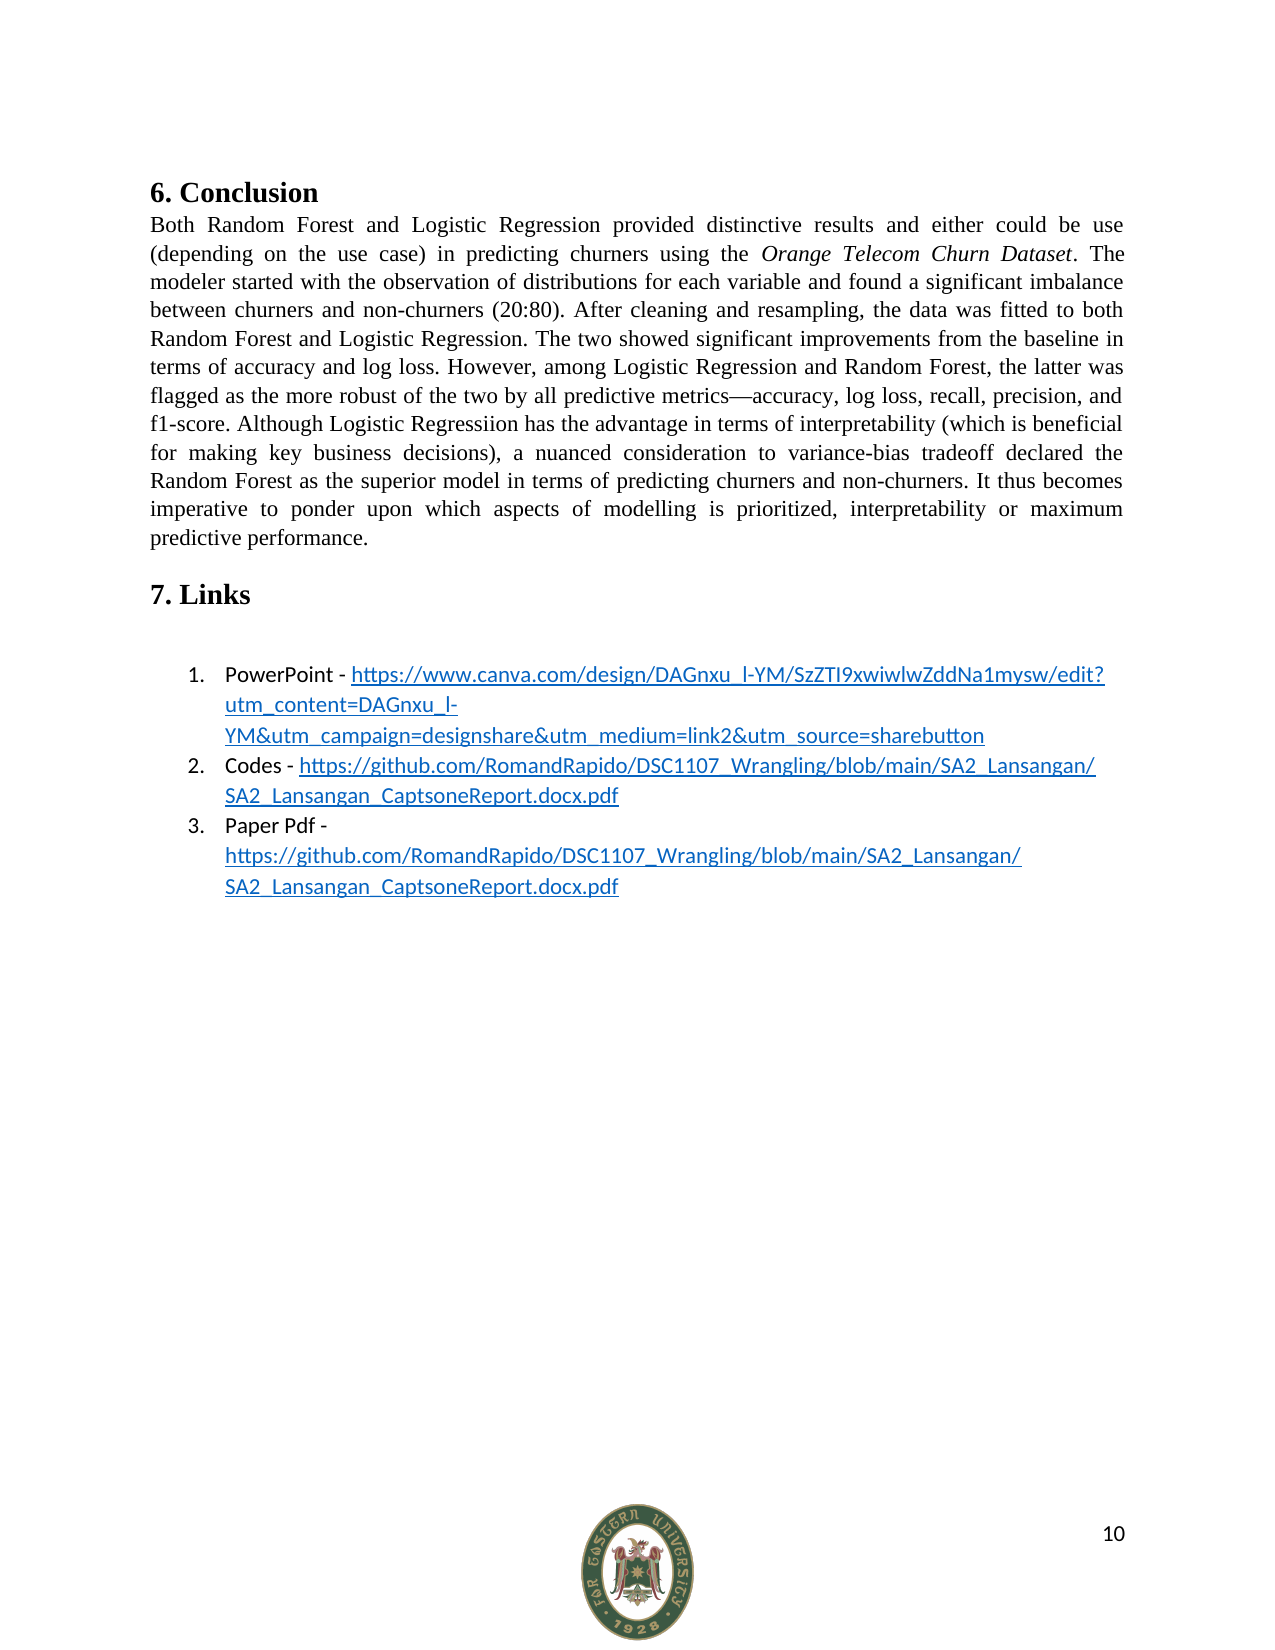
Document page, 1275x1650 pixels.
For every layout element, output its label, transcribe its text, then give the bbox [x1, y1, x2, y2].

text Both Random Forest and Logistic Regression provided distinctive results and either could be use (depending on the use case) in predicting churners using the Orange Telecom Churn Dataset. The modeler started with the observation of distributions for each variable and found a significant imbalance between churners and non-churners (20:80). After cleaning and resampling, the data was fitted to both Random Forest and Logistic Regression. The two showed significant improvements from the baseline in terms of accuracy and log loss. However, among Logistic Regression and Random Forest, the latter was flagged as the more robust of the two by all predictive metrics—accuracy, log loss, recall, precision, and f1-score. Although Logistic Regressiion has the advantage in terms of interpretability (which is beneficial for making key business decisions), a nuanced consideration to variance-bias tradeoff declared the Random Forest as the superior model in terms of predicting churners and non-churners. It thus becomes imperative to ponder upon which aspects of modelling is prioritized, interpretability or maximum predictive performance. [150, 211, 1125, 550]
list Codes - https://github.com/RomandRapido/DSC1107_Wrangling/blob/main/SA2_Lansangan/SA2_Lansangan_CaptsoneReport.docx.pdf [187, 751, 1125, 809]
list PowerPoint - https://www.canva.com/design/DAGnxu_l-YM/SzZTI9xwiwlwZddNa1mysw/edit?utm_content=DAGnxu_l-YM&utm_campaign=designshare&utm_medium=link2&utm_source=sharebutton [187, 660, 1125, 749]
picture [564, 1499, 711, 1645]
list Paper Pdf - https://github.com/RomandRapido/DSC1107_Wrangling/blob/main/SA2_Lansangan/SA2_Lansangan_CaptsoneReport.docx.pdf [187, 811, 1125, 900]
subtitle 6. Conclusion [150, 175, 1125, 208]
subtitle 7. Links [150, 577, 1125, 611]
